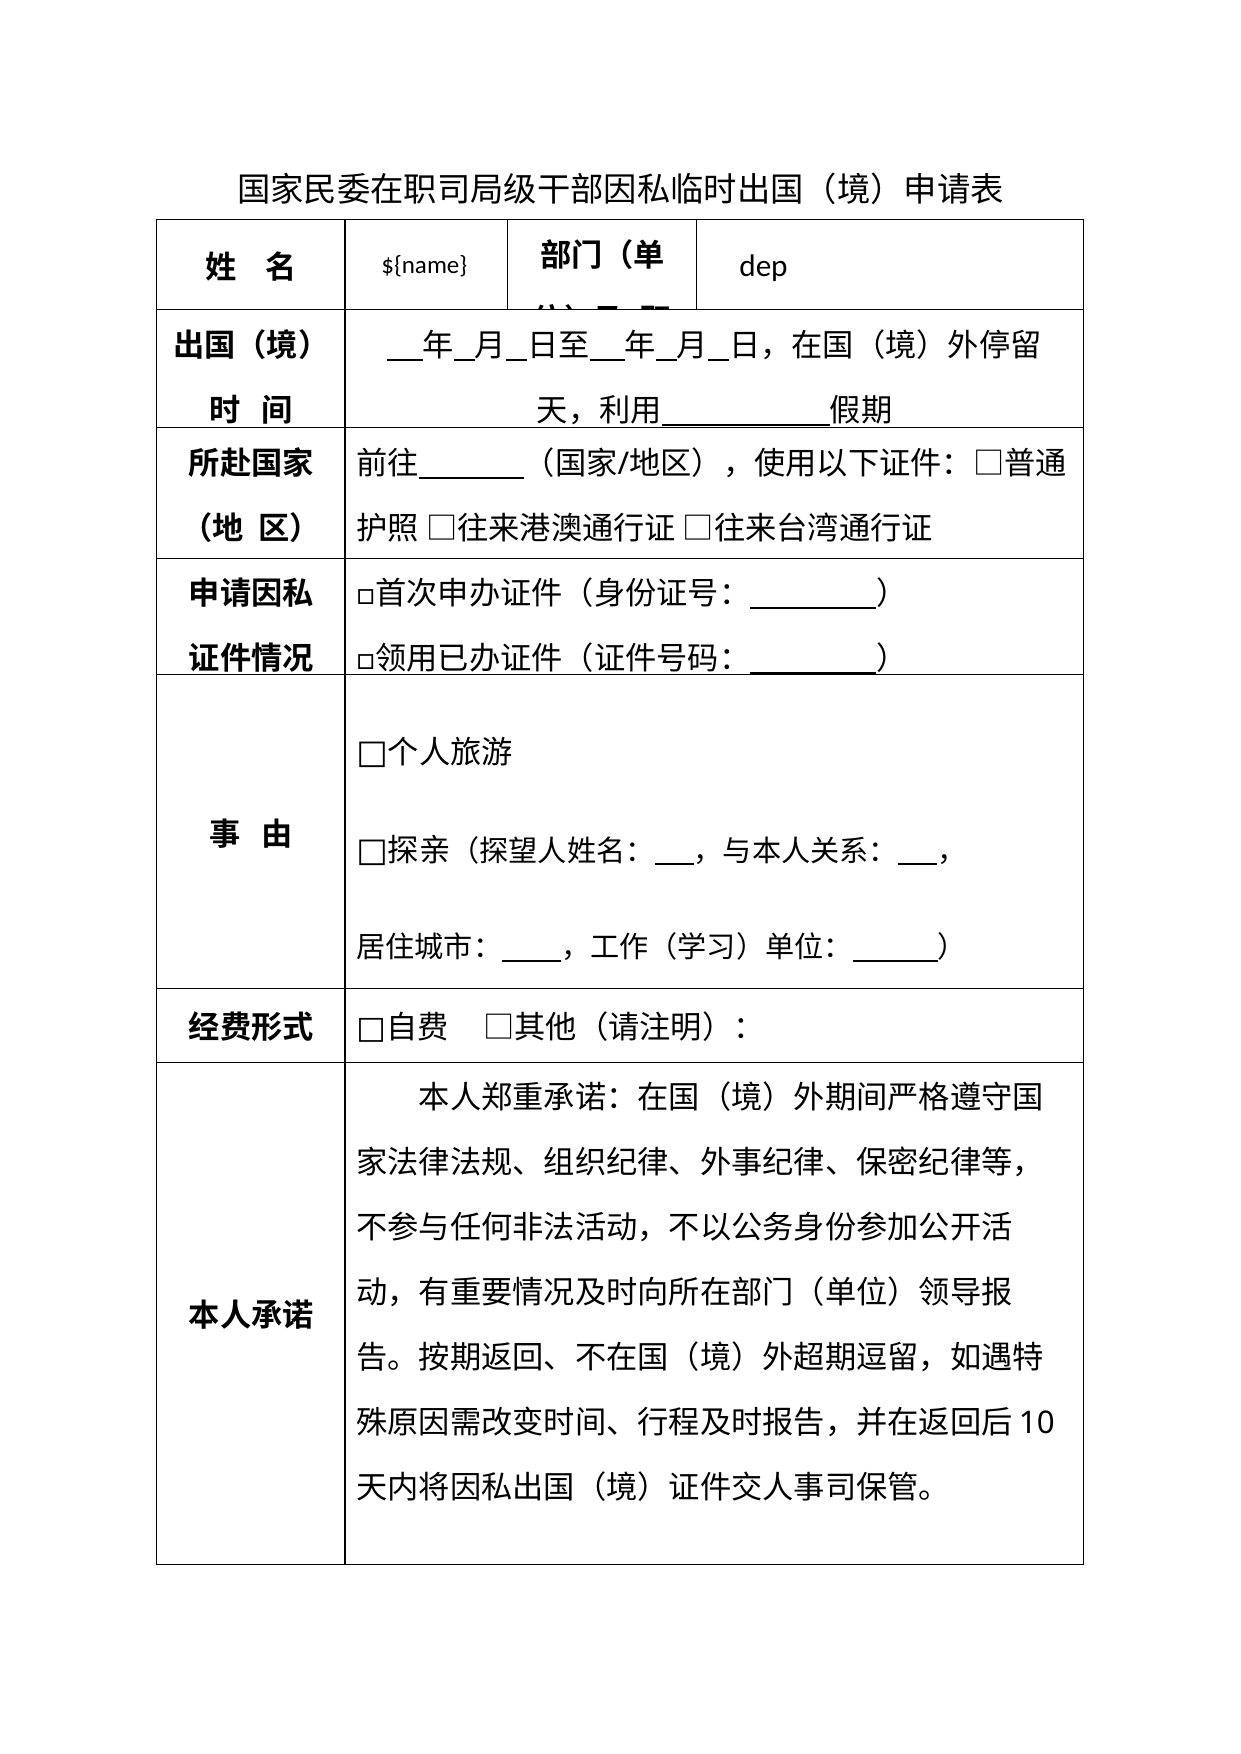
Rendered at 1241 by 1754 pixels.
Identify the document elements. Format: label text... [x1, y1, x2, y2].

table_header 部门（单位）及 职 务 [508, 220, 696, 309]
table_cell 本人承诺 [157, 1063, 344, 1564]
text 国家民委在职司局级干部因私临时出国（境）申请表 [187, 154, 1053, 219]
table_cell 年 月 日至 年 月 日，在国（境）外停留 天，利用 假期 [346, 310, 1083, 427]
table_cell □自费 □其他（请注明）： [346, 989, 1083, 1062]
table_cell □首次申办证件（身份证号： ） □领用已办证件（证件号码： ） [346, 559, 1083, 674]
table_cell 前往 （国家/地区），使用以下证件：□普通护照 □往来港澳通行证 □往来台湾通行证 [346, 428, 1083, 557]
table_header dep [697, 220, 1083, 309]
table_cell 本人郑重承诺：在国（境）外期间严格遵守国家法律法规、组织纪律、外事纪律、保密纪律等，不参与任何非法活动，不以公务身份参加公开活动，有重要情况及时向所在部门（单位）领导报告。按期返回、不在国（境）外超期逗留，如遇特殊原因需改变时间、行程及时报告，并在返回后10天内将因私出国（境）证件交人事司保管。 申请人（签字）： 年 月 日 [346, 1063, 1083, 1564]
table_cell 申请因私 证件情况 [157, 559, 344, 674]
table_cell 经费形式 [157, 989, 344, 1062]
table_cell 事 由 [157, 675, 344, 988]
table_cell 出国（境） 时 间 [157, 310, 344, 427]
table_cell □个人旅游 □探亲（探望人姓名： ，与本人关系： ， 居住城市： ，工作（学习）单位： ） □处理其他个人事务（请注明）： [346, 675, 1083, 988]
table_header 姓 名 [157, 220, 344, 309]
table_header ${name} [346, 220, 507, 309]
table_cell 所赴国家（地 区） [157, 428, 344, 557]
